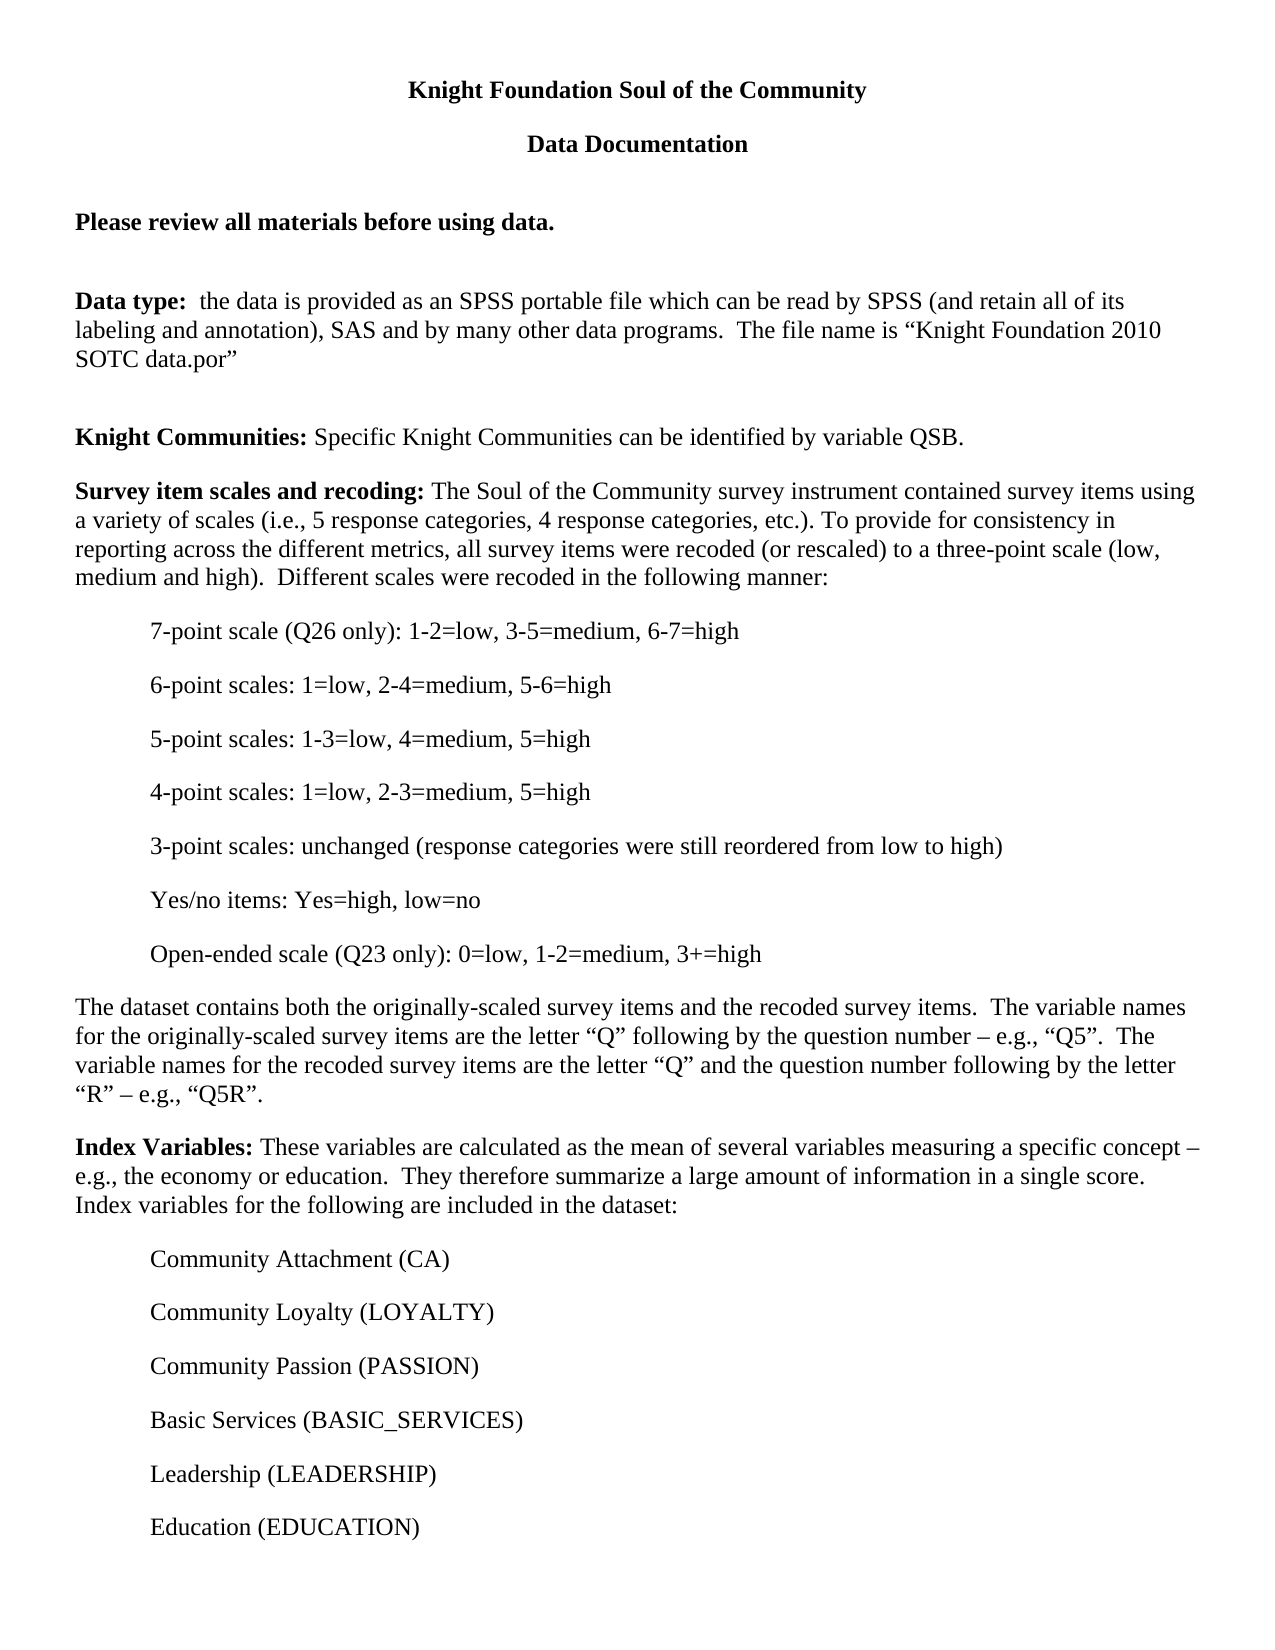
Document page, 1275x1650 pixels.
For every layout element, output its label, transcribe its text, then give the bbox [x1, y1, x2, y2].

text 5-point scales: 1-3=low, 4=medium, 5=high [150, 724, 1200, 752]
text Basic Services (BASIC_SERVICES) [150, 1405, 1200, 1434]
text Education (EDUCATION) [150, 1512, 1200, 1541]
text Please review all materials before using data. [75, 207, 1200, 236]
text Survey item scales and recoding: The Soul of the Community survey instrument contained survey items using a variety of scales (i.e., 5 response categories, 4 response categories, etc.). To provide for consistency in reporting across the different metrics, all survey items were recoded (or rescaled) to a three-point scale (low, medium and high). Different scales were recoded in the following manner: [75, 476, 1200, 591]
text 7-point scale (Q26 only): 1-2=low, 3-5=medium, 6-7=high [150, 616, 1200, 645]
text Community Attachment (CA) [150, 1244, 1200, 1272]
text 4-point scales: 1=low, 2-3=medium, 5=high [150, 777, 1200, 806]
text Knight Communities: Specific Knight Communities can be identified by variable QSB. [75, 422, 1200, 451]
text 6-point scales: 1=low, 2-4=medium, 5-6=high [150, 670, 1200, 699]
text Data type: the data is provided as an SPSS portable file which can be read by SPSS (and retain all of its labeling and annotation), SAS and by many other data programs. The file name is “Knight Foundation 2010 SOTC data.por” [75, 286, 1200, 372]
text 3-point scales: unchanged (response categories were still reordered from low to high) [150, 831, 1200, 860]
text Data Documentation [75, 129, 1200, 157]
text Knight Foundation Soul of the Community [75, 75, 1200, 104]
text Community Loyalty (LOYALTY) [150, 1297, 1200, 1326]
text The dataset contains both the originally-scaled survey items and the recoded survey items. The variable names for the originally-scaled survey items are the letter “Q” following by the question number – e.g., “Q5”. The variable names for the recoded survey items are the letter “Q” and the question number following by the letter “R” – e.g., “Q5R”. [75, 992, 1200, 1107]
text Index Variables: These variables are calculated as the mean of several variables measuring a specific concept – e.g., the economy or education. They therefore summarize a large amount of information in a single score. Index variables for the following are included in the dataset: [75, 1132, 1200, 1219]
text Yes/no items: Yes=high, low=no [150, 885, 1200, 914]
text Community Passion (PASSION) [150, 1351, 1200, 1380]
text Open-ended scale (Q23 only): 0=low, 1-2=medium, 3+=high [150, 939, 1200, 967]
text Leadership (LEADERSHIP) [150, 1459, 1200, 1487]
